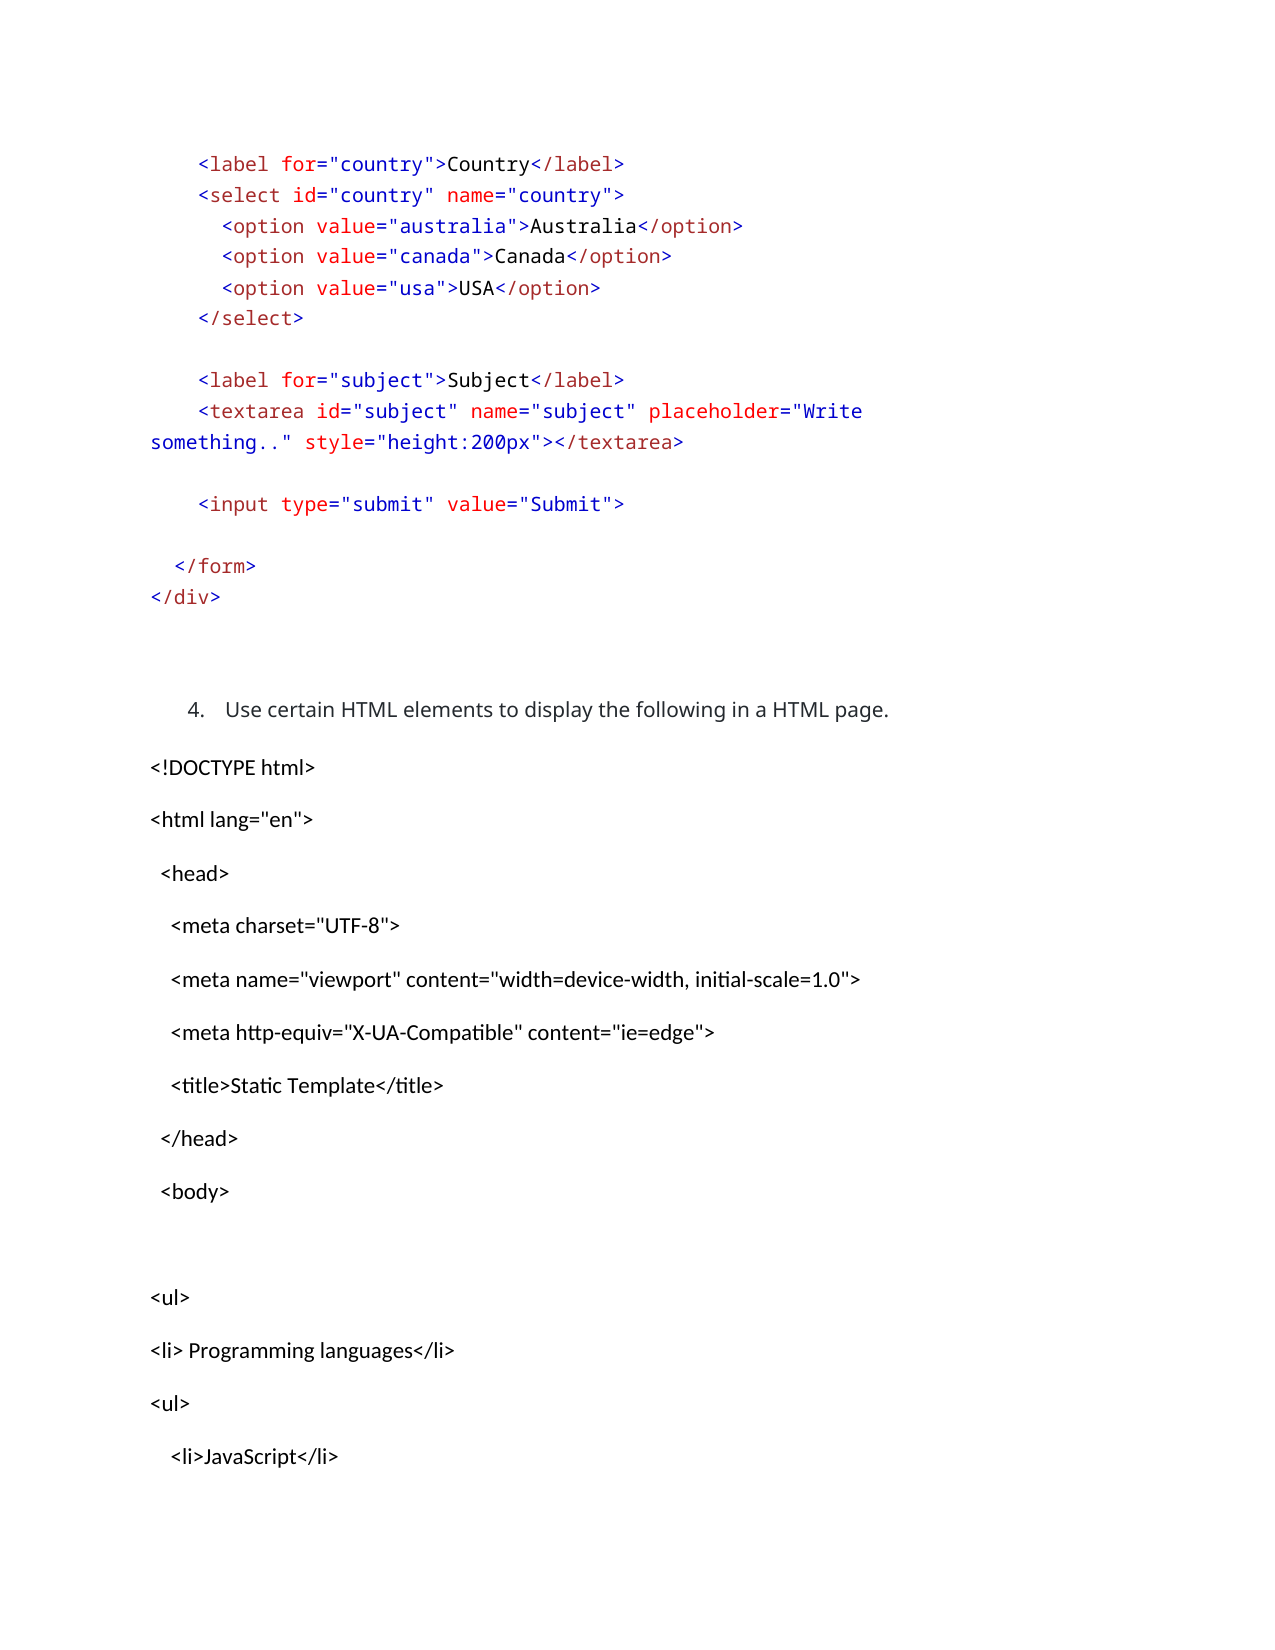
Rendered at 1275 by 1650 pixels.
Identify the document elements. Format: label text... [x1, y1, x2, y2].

text <li> Programming languages</li> [150, 1336, 1125, 1364]
text <meta name="viewport" content="width=device-width, initial-scale=1.0"> [150, 965, 1125, 993]
text <head> [150, 859, 1125, 887]
text <ul> [150, 1389, 1125, 1417]
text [150, 150, 1125, 610]
text <li>JavaScript</li> [150, 1442, 1125, 1470]
text <body> [150, 1177, 1125, 1205]
text <ul> [150, 1283, 1125, 1311]
text <meta charset="UTF-8"> [150, 912, 1125, 940]
text </head> [150, 1124, 1125, 1152]
list Use certain HTML elements to display the following in a HTML page. [187, 695, 1125, 723]
text <meta http-equiv="X-UA-Compatible" content="ie=edge"> [150, 1018, 1125, 1046]
text <!DOCTYPE html> [150, 753, 1125, 781]
text <html lang="en"> [150, 806, 1125, 834]
text <title>Static Template</title> [150, 1071, 1125, 1099]
